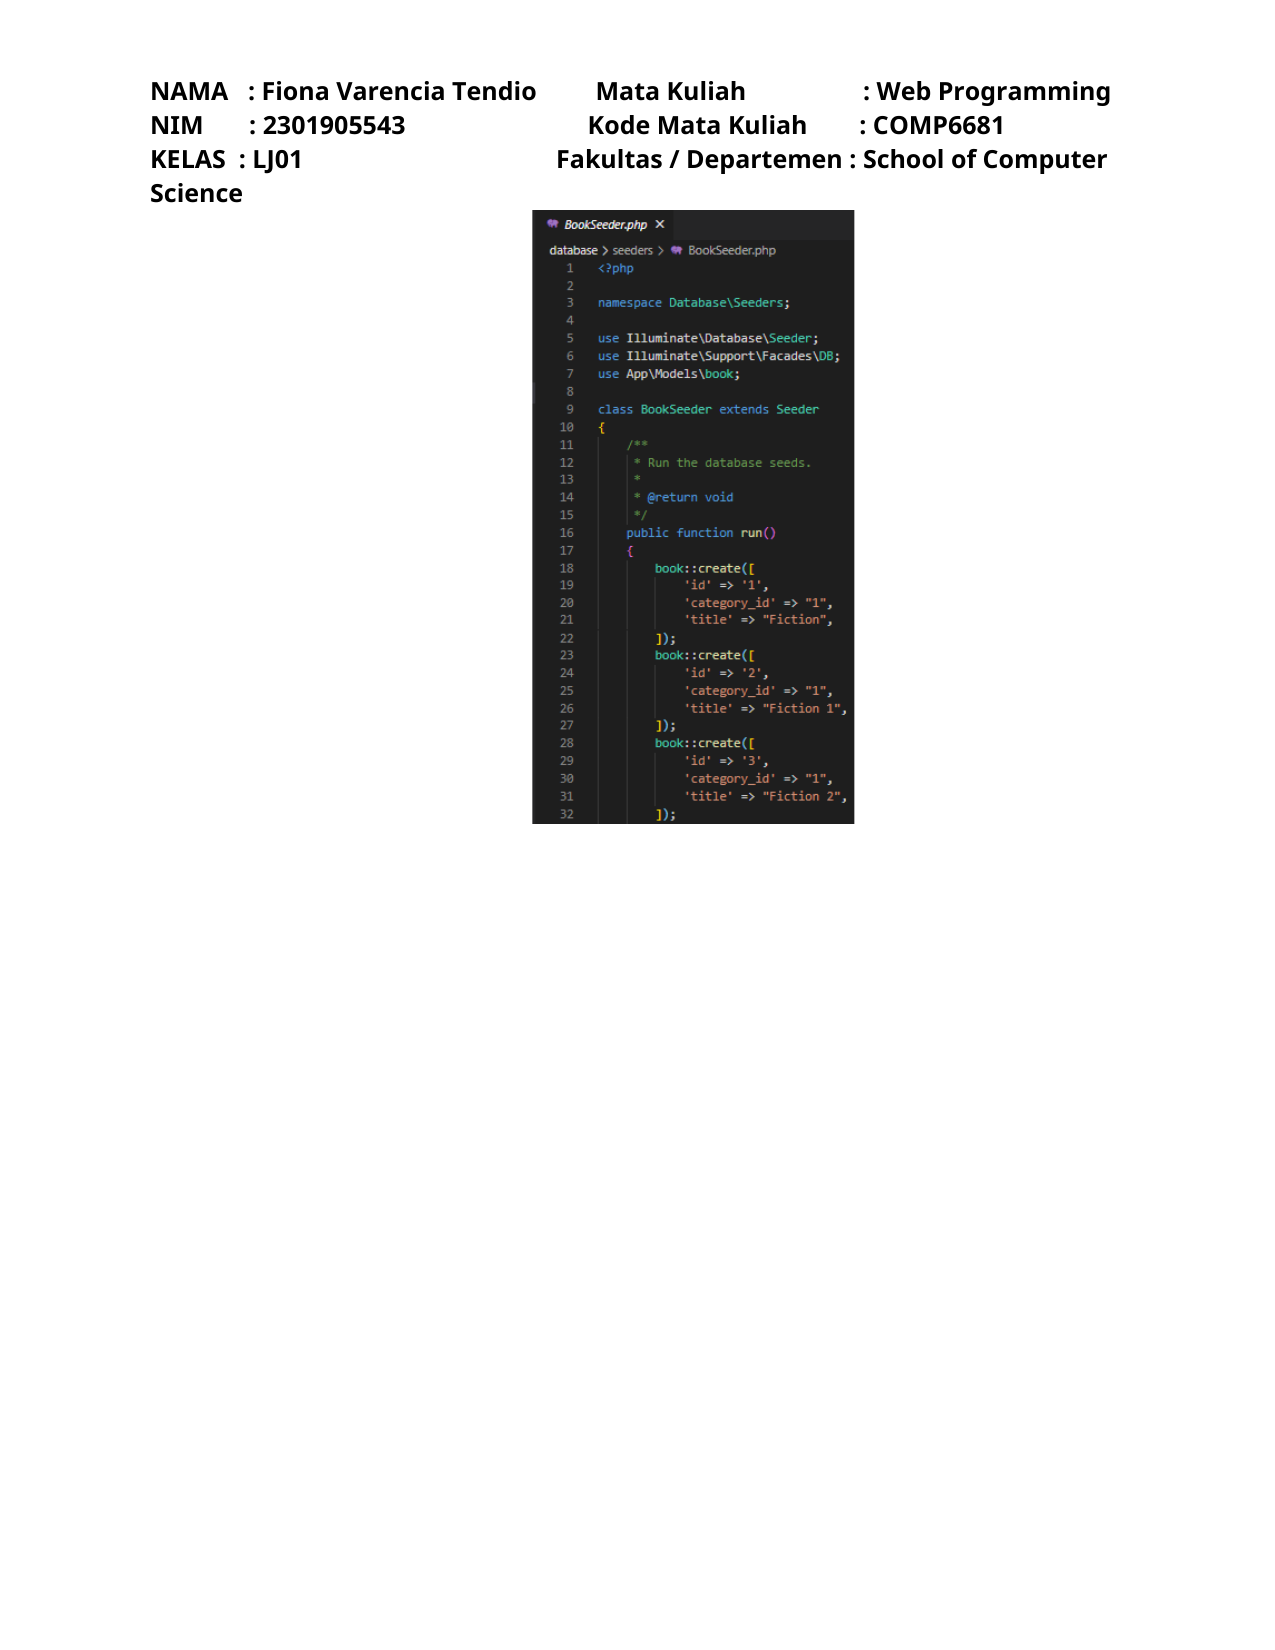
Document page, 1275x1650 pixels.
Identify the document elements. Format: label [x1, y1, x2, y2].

picture [532, 210, 855, 824]
